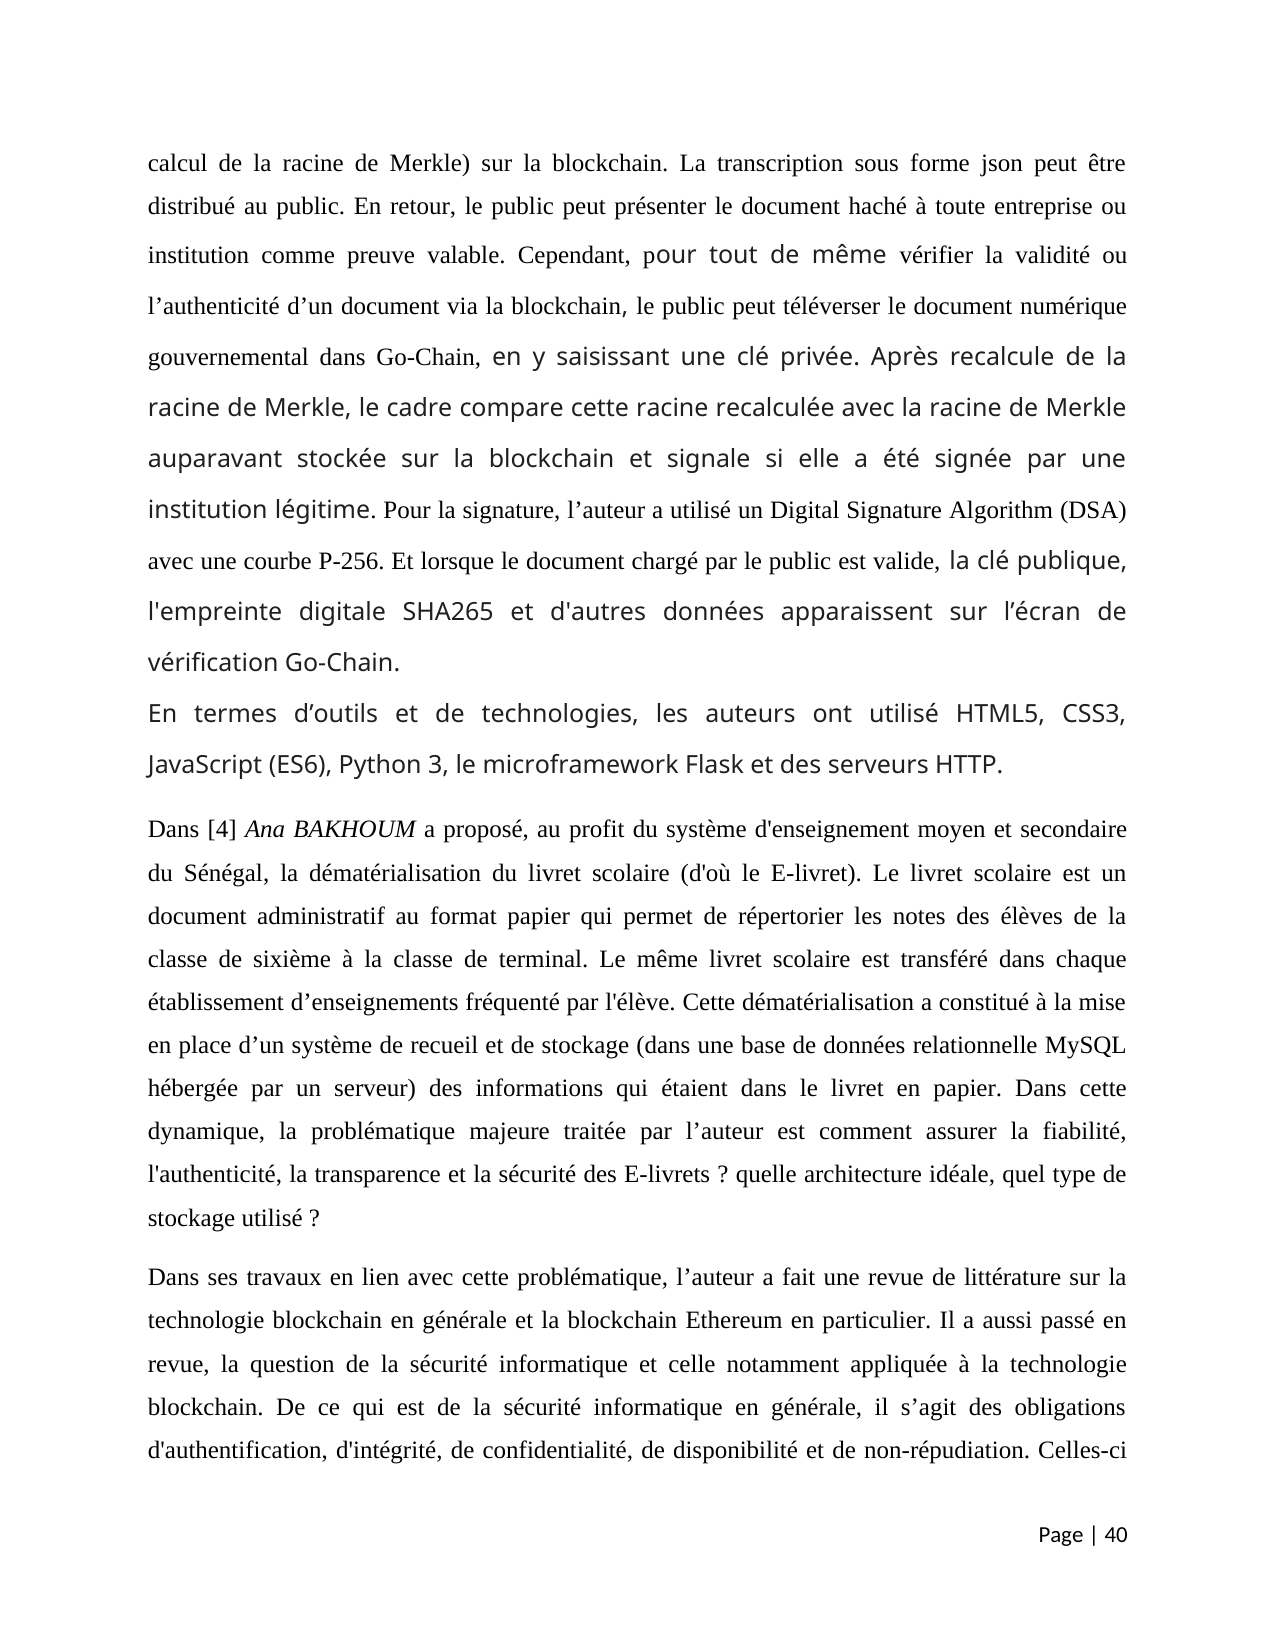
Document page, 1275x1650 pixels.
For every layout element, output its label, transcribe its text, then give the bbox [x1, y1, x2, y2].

text En termes d’outils et de technologies, les auteurs ont utilisé HTML5, CSS3, JavaScript (ES6), Python 3, le microframework Flask et des serveurs HTTP. [148, 696, 1127, 781]
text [148, 148, 1127, 679]
text Dans [4] Ana BAKHOUM a proposé, au profit du système d'enseignement moyen et secondaire du Sénégal, la dématérialisation du livret scolaire (d'où le E-livret). Le livret scolaire est un document administratif au format papier qui permet de répertorier les notes des élèves de la classe de sixième à la classe de terminal. Le même livret scolaire est transféré dans chaque établissement d’enseignements fréquenté par l'élève. Cette dématérialisation a constitué à la mise en place d’un système de recueil et de stockage (dans une base de données relationnelle MySQL hébergée par un serveur) des informations qui étaient dans le livret en papier. Dans cette dynamique, la problématique majeure traitée par l’auteur est comment assurer la fiabilité, l'authenticité, la transparence et la sécurité des E-livrets ? quelle architecture idéale, quel type de stockage utilisé ? [148, 814, 1127, 1231]
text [148, 1262, 1127, 1464]
